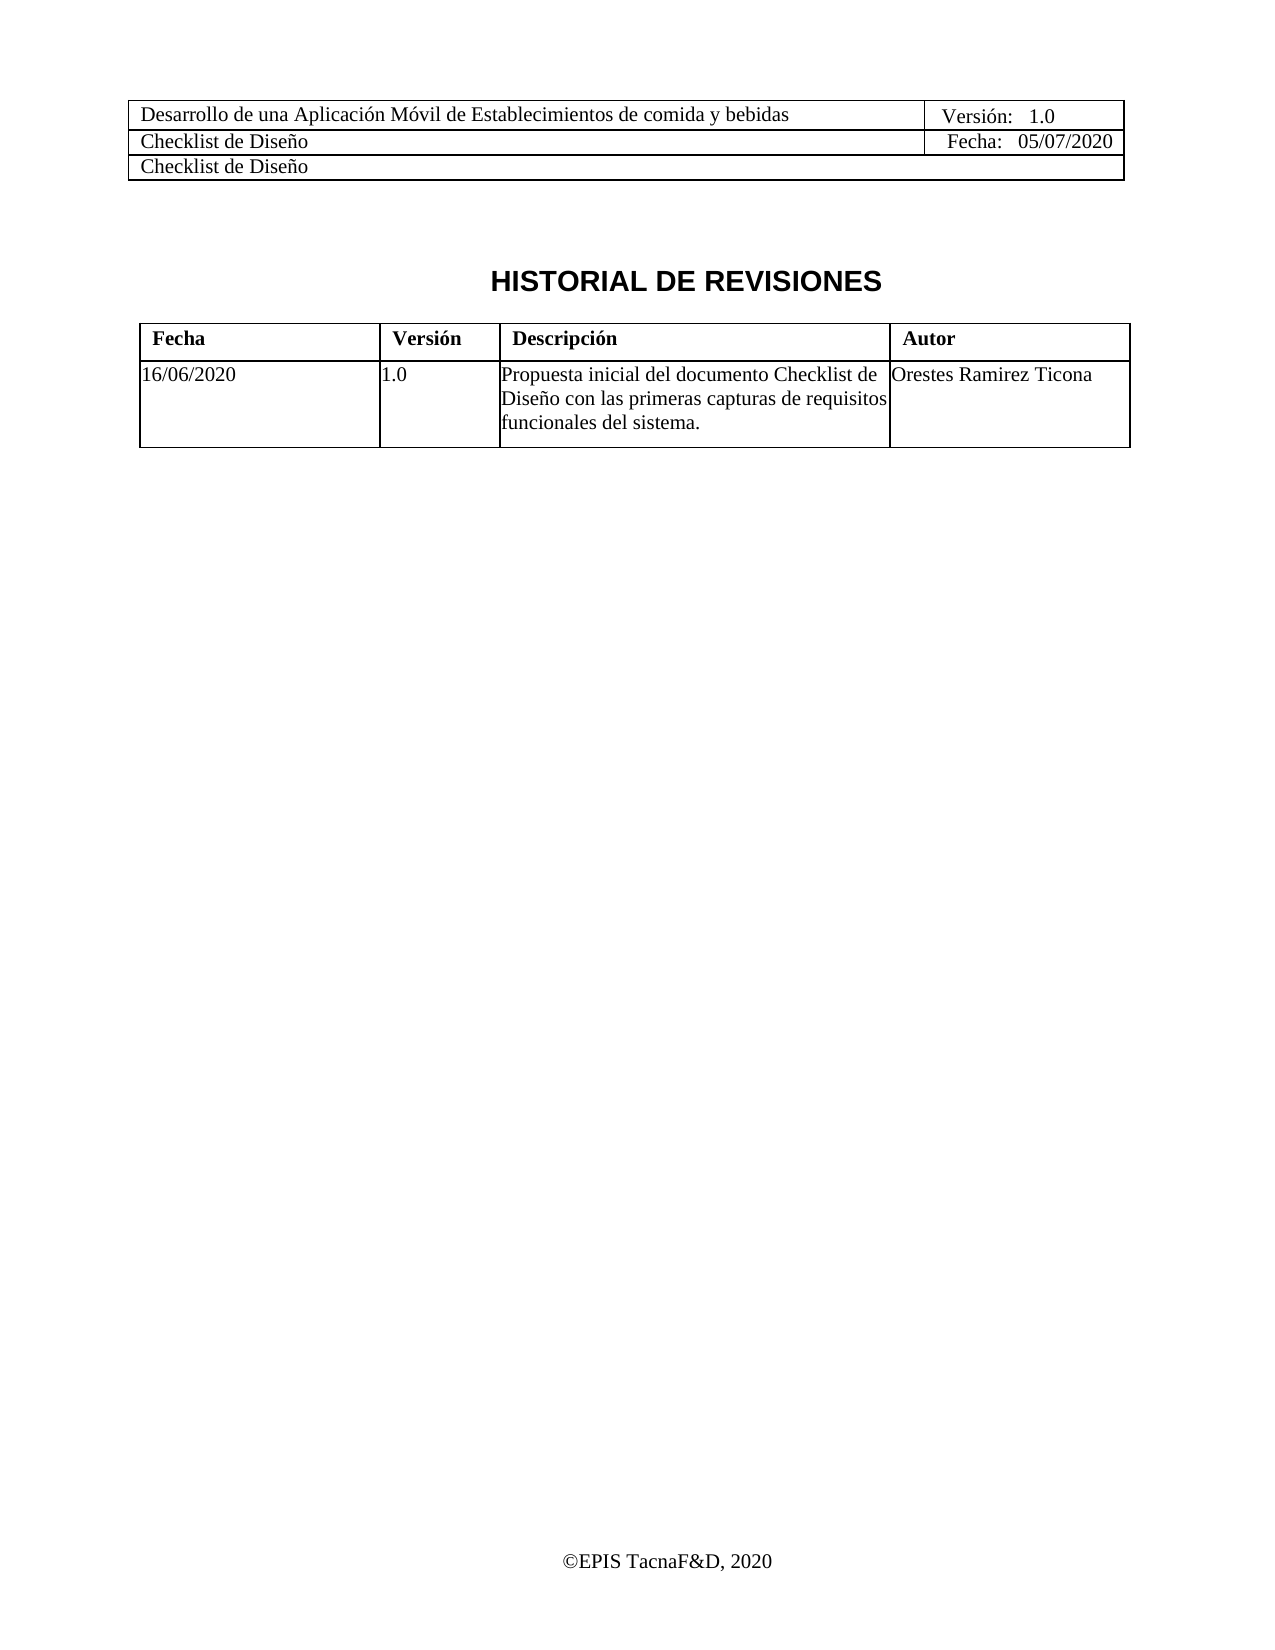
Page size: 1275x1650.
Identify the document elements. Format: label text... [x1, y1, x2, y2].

table_cell 1.0 [381, 362, 499, 446]
table_header Versión [381, 324, 499, 360]
table_header Autor [891, 324, 1129, 360]
table_cell Orestes Ramirez Ticona [891, 362, 1129, 446]
table_cell 16/06/2020 [141, 362, 379, 446]
subtitle HISTORIAL DE REVISIONES [225, 264, 1148, 297]
table_header Fecha [141, 324, 379, 360]
table_cell Propuesta inicial del documento Checklist de Diseño con las primeras capturas de requisitos funcionales del sistema. [501, 362, 889, 446]
table_header Descripción [501, 324, 889, 360]
